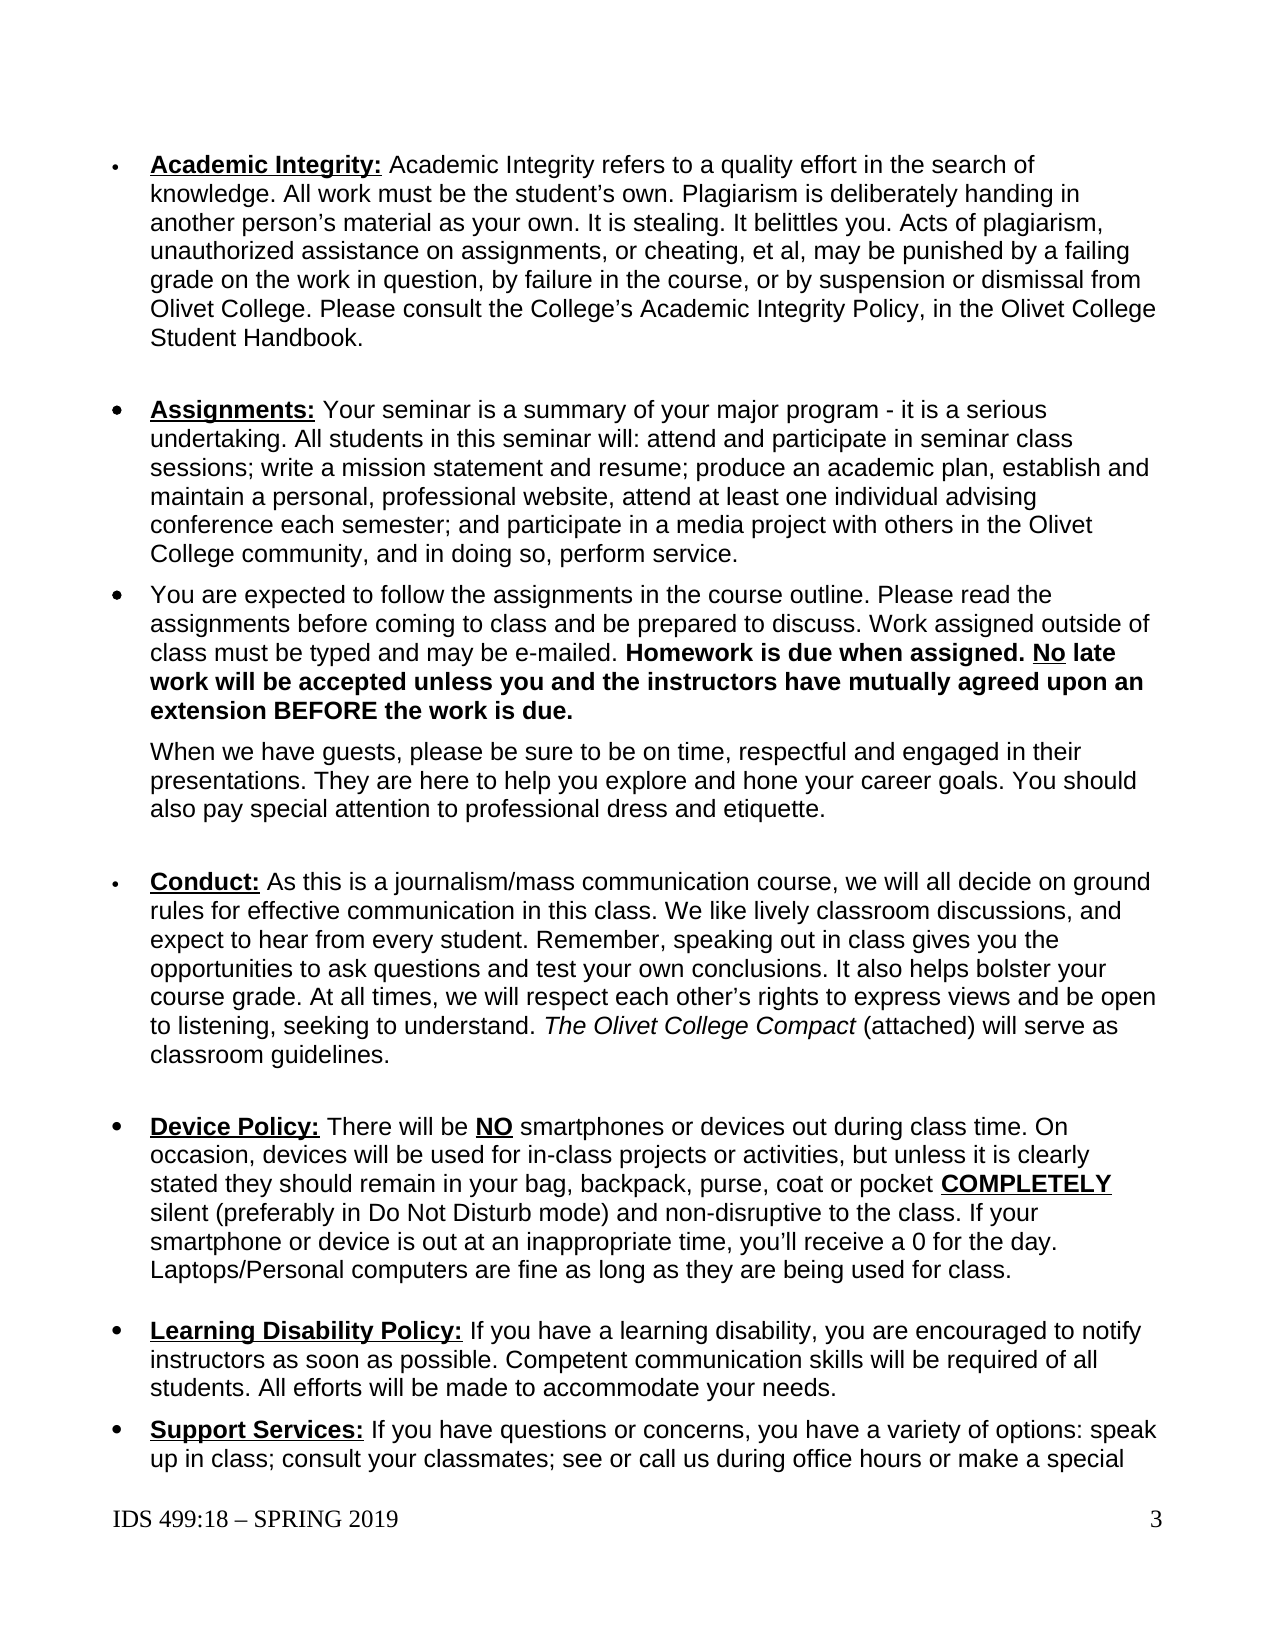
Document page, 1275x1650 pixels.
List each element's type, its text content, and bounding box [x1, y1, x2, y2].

list Device Policy: There will be NO smartphones or devices out during class time. On occasion, devices will be used for in-class projects or activities, but unless it is clearly stated they should remain in your bag, backpack, purse, coat or pocket COMPLETELY silent (preferably in Do Not Disturb mode) and non-disruptive to the class. If your smartphone or device is out at an inappropriate time, you’ll receive a 0 for the day. Laptops/Personal computers are fine as long as they are being used for class. [112, 1112, 1162, 1284]
list Conduct: As this is a journalism/mass communication course, we will all decide on ground rules for effective communication in this class. We like lively classroom discussions, and expect to hear from every student. Remember, speaking out in class gives you the opportunities to ask questions and test your own conclusions. It also helps bolster your course grade. At all times, we will respect each other’s rights to express views and be open to listening, seeking to understand. The Olivet College Compact (attached) will serve as classroom guidelines. [112, 867, 1162, 1068]
text When we have guests, please be sure to be on time, respectful and engaged in their presentations. They are here to help you explore and hone your career goals. You should also pay special attention to professional dress and etiquette. [150, 737, 1162, 823]
list Academic Integrity: Academic Integrity refers to a quality effort in the search of knowledge. All work must be the student’s own. Plagiarism is deliberately handing in another person’s material as your own. It is stealing. It belittles you. Acts of plagiarism, unauthorized assistance on assignments, or cheating, et al, may be punished by a failing grade on the work in question, by failure in the course, or by suspension or dismissal from Olivet College. Please consult the College’s Academic Integrity Policy, in the Olivet College Student Handbook. [112, 150, 1162, 351]
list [112, 1415, 1162, 1472]
list Learning Disability Policy: If you have a learning disability, you are encouraged to notify instructors as soon as possible. Competent communication skills will be required of all students. All efforts will be made to accommodate your needs. [112, 1316, 1162, 1402]
list You are expected to follow the assignments in the course outline. Please read the assignments before coming to class and be prepared to discuss. Work assigned outside of class must be typed and may be e-mailed. Homework is due when assigned. No late work will be accepted unless you and the instructors have mutually agreed upon an extension BEFORE the work is due. [112, 581, 1162, 724]
list Assignments: Your seminar is a summary of your major program - it is a serious undertaking. All students in this seminar will: attend and participate in seminar class sessions; write a mission statement and resume; produce an academic plan, establish and maintain a personal, professional website, attend at least one individual advising conference each semester; and participate in a media project with others in the Olivet College community, and in doing so, perform service. [112, 395, 1162, 568]
